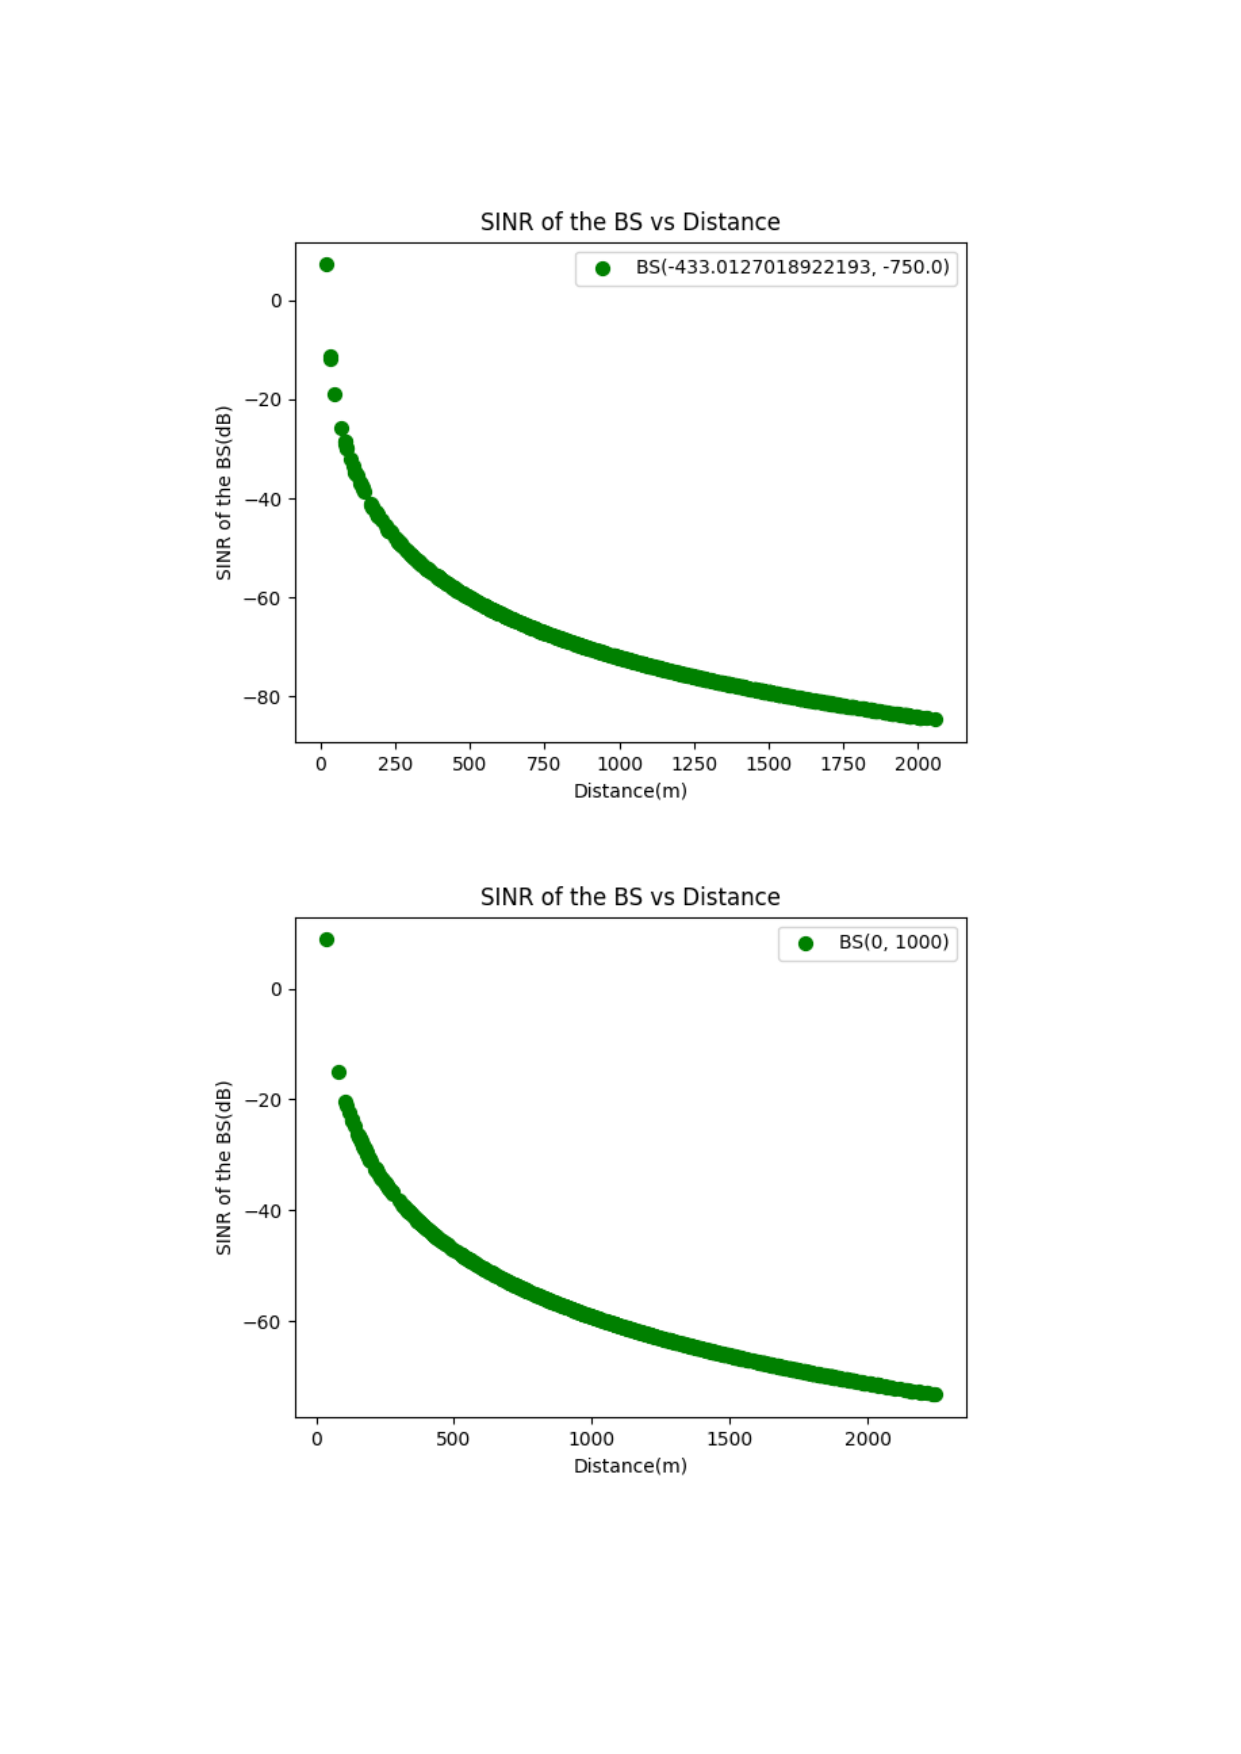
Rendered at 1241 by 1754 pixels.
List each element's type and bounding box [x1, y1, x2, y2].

picture [187, 164, 1053, 814]
picture [187, 839, 1053, 1489]
